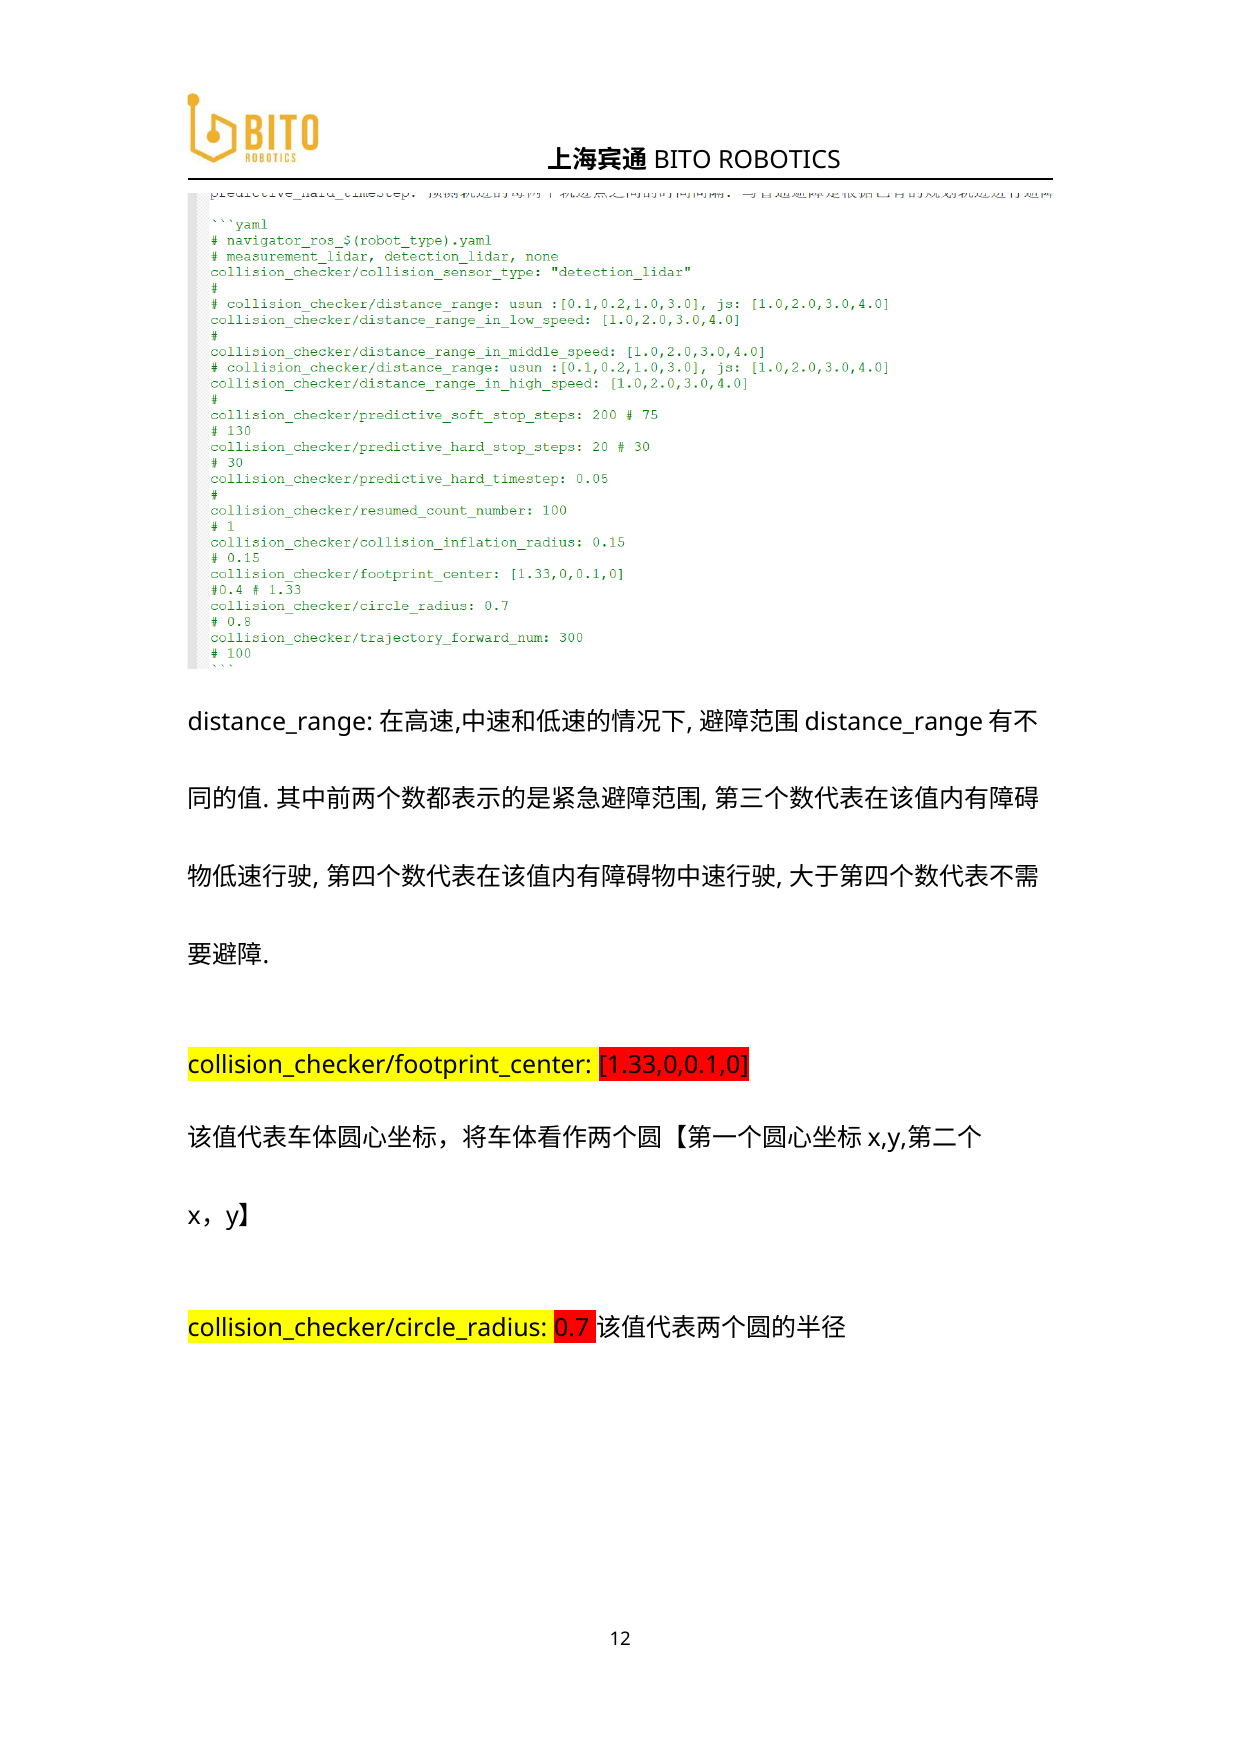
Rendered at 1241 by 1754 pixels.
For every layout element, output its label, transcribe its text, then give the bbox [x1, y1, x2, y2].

list collision_checker/footprint_center: [1.33,0,0.1,0] [187, 1032, 1053, 1097]
picture [187, 193, 1053, 669]
list 该值代表车体圆心坐标，将车体看作两个圆【第一个圆心坐标x,y,第二个x，y】 [187, 1103, 1053, 1246]
list distance_range: 在高速,中速和低速的情况下, 避障范围distance_range有不同的值. 其中前两个数都表示的是紧急避障范围, 第三个数代表在该值内有障碍物低速行驶, 第四个数代表在该值内有障碍物中速行驶, 大于第四个数代表不需要避障. [187, 687, 1053, 985]
list collision_checker/circle_radius: 0.7 该值代表两个圆的半径 [187, 1293, 1053, 1358]
picture [187, 88, 319, 169]
